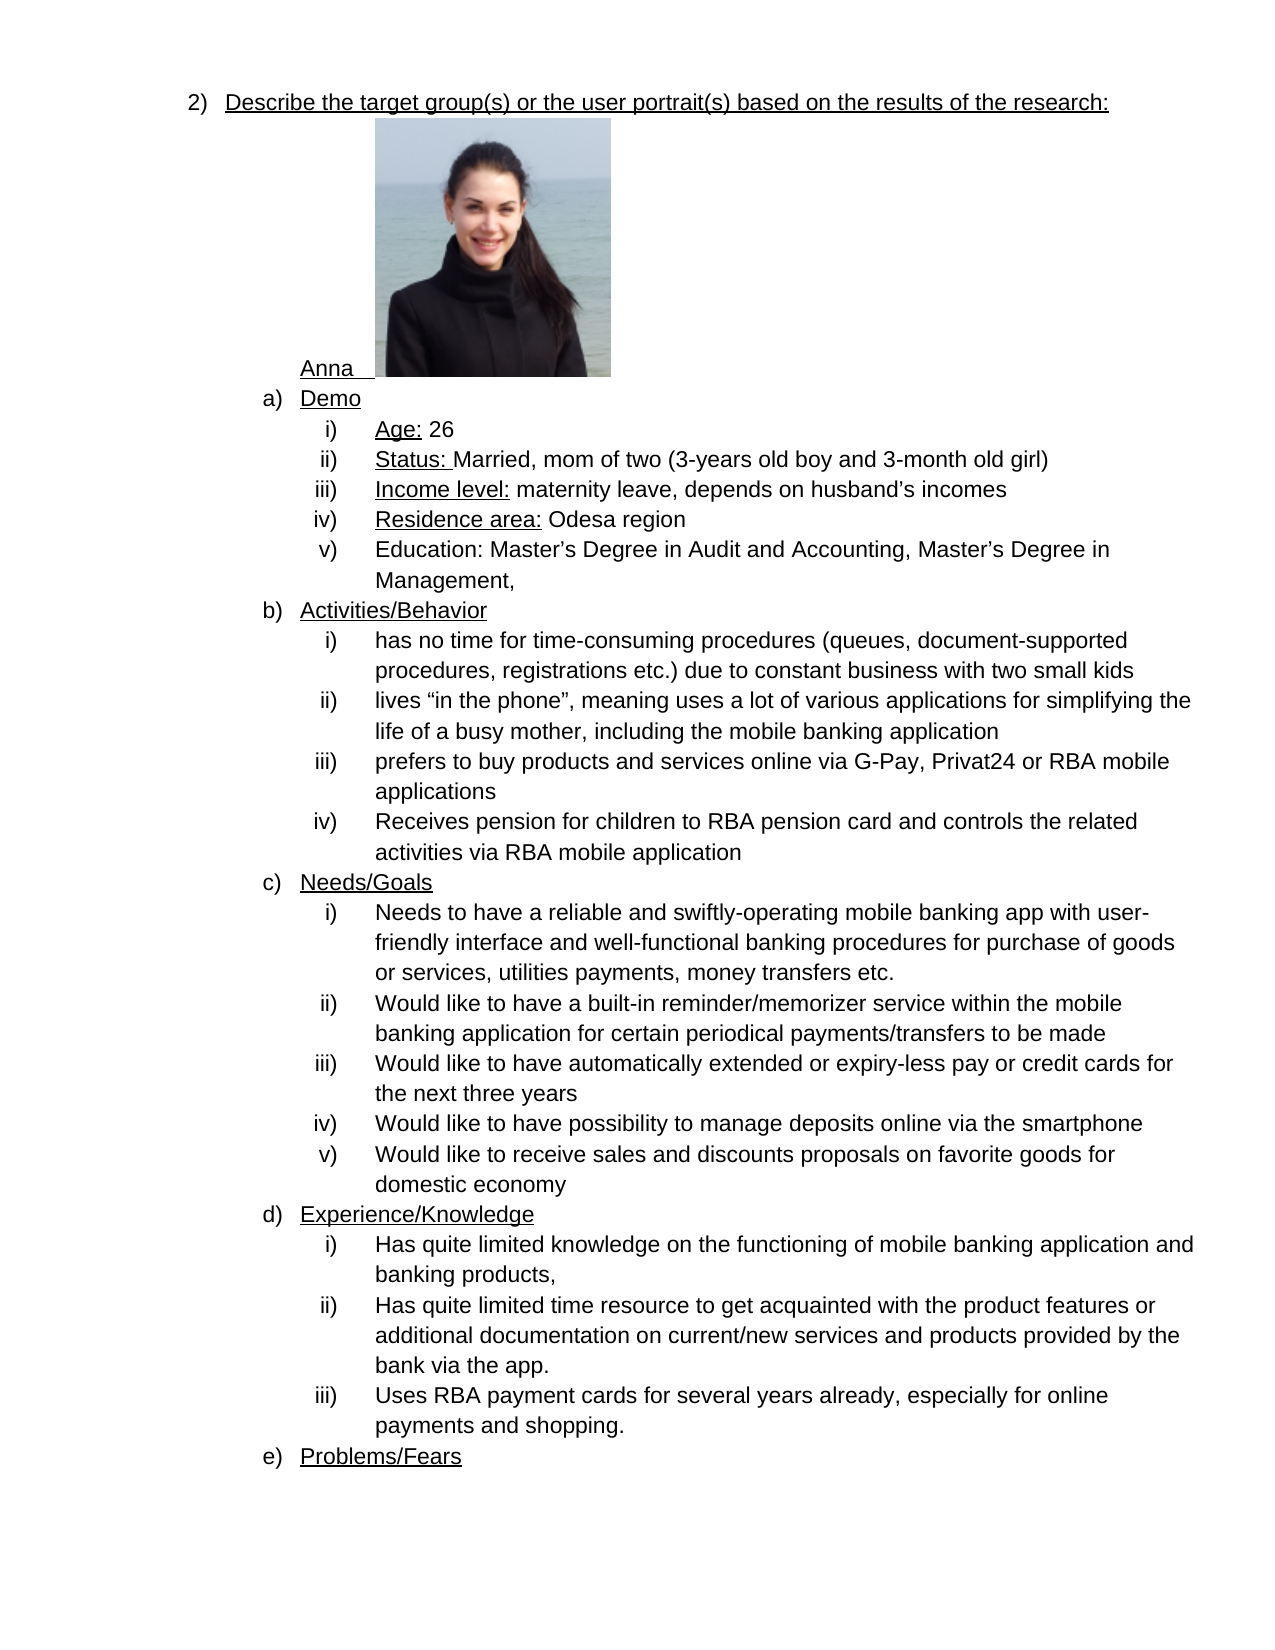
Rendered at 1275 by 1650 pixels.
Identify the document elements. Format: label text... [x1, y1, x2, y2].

list Problems/Fears [262, 1443, 1198, 1469]
list Demo [262, 385, 1198, 412]
list Needs/Goals [262, 869, 1198, 895]
list Has quite limited knowledge on the functioning of mobile banking application and banking products, [337, 1231, 1198, 1288]
list Would like to have possibility to manage deposits online via the smartphone [337, 1110, 1198, 1137]
list Needs to have a reliable and swiftly-operating mobile banking app with user-friendly interface and well-functional banking procedures for purchase of goods or services, utilities payments, money transfers etc. [337, 899, 1198, 986]
list prefers to buy products and services online via G-Pay, Privat24 or RBA mobile applications [337, 748, 1198, 804]
list Uses RBA payment cards for several years already, especially for online payments and shopping. [337, 1382, 1198, 1439]
list Receives pension for children to RBA pension card and controls the related activities via RBA mobile application [337, 808, 1198, 865]
list Experience/Knowledge [262, 1201, 1198, 1227]
list Describe the target group(s) or the user portrait(s) based on the results of the research: [187, 88, 1198, 115]
list Has quite limited time resource to get acquainted with the product features or additional documentation on current/new services and products provided by the bank via the app. [337, 1292, 1198, 1378]
list Activities/Behavior [262, 597, 1198, 623]
list Status: Married, mom of two (3-years old boy and 3-month old girl) [337, 446, 1198, 472]
list Education: Master’s Degree in Audit and Accounting, Master’s Degree in Management, [337, 536, 1198, 593]
list has no time for time-consuming procedures (queues, document-supported procedures, registrations etc.) due to constant business with two small kids [337, 627, 1198, 683]
picture [375, 118, 611, 377]
list lives “in the phone”, meaning uses a lot of various applications for simplifying the life of a busy mother, including the mobile banking application [337, 687, 1198, 744]
list Would like to receive sales and discounts proposals on favorite goods for domestic economy [337, 1141, 1198, 1197]
list Residence area: Odesa region [337, 506, 1198, 532]
list Age: 26 [337, 416, 1198, 442]
list Would like to have a built-in reminder/memorizer service within the mobile banking application for certain periodical payments/transfers to be made [337, 989, 1198, 1046]
list Income level: maternity leave, depends on husband’s incomes [337, 476, 1198, 502]
list Would like to have automatically extended or expiry-less pay or credit cards for the next three years [337, 1050, 1198, 1106]
